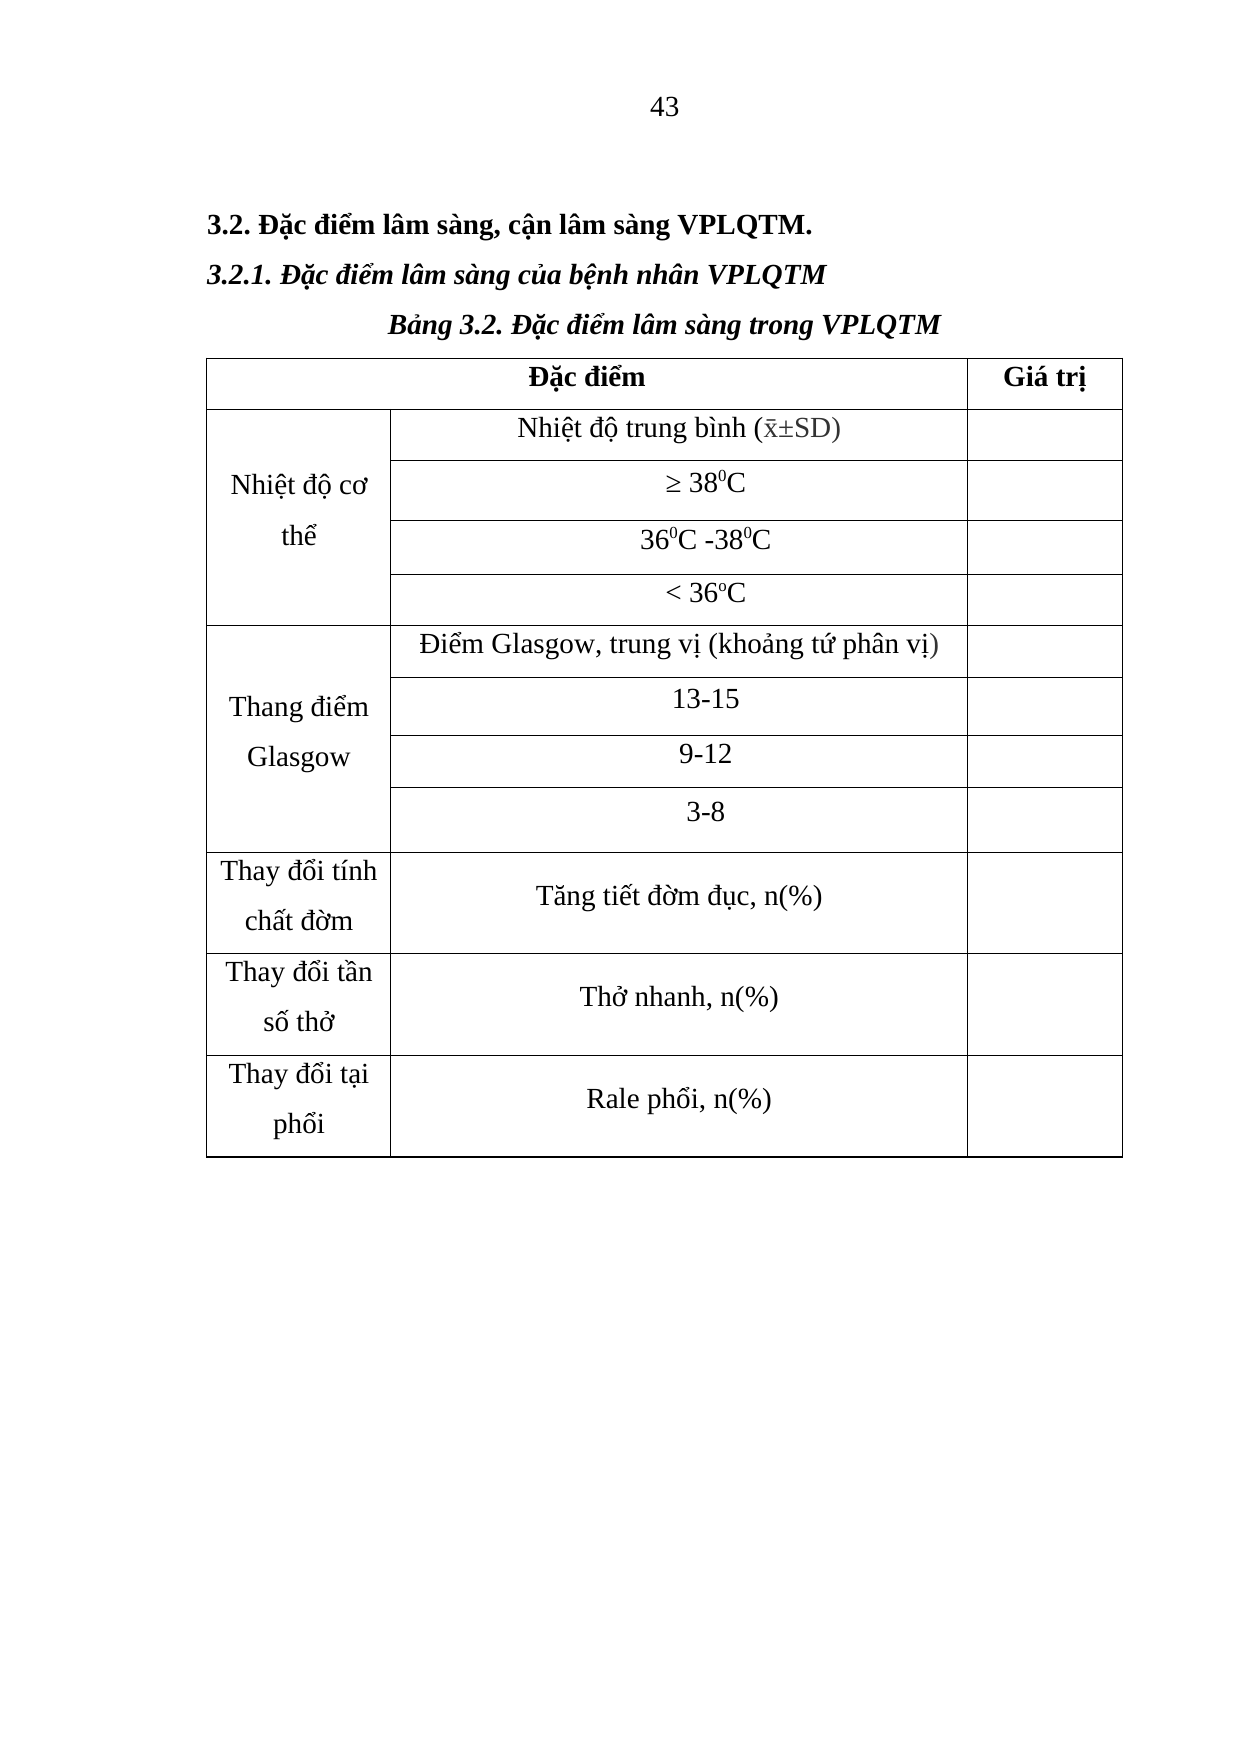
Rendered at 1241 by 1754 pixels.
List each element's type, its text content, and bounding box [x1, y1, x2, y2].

text Bảng 3.2. Đặc điểm lâm sàng trong VPLQTM [207, 307, 1122, 341]
table_cell 9-12 [391, 736, 967, 787]
table_cell [968, 461, 1122, 520]
table_cell [968, 1056, 1122, 1156]
table_cell Thay đổi tần số thở [207, 954, 390, 1055]
table_cell Tăng tiết đờm đục, n(%) [391, 853, 967, 953]
table_cell < 36oC [391, 575, 967, 625]
table_cell Nhiệt độ cơ thể [207, 410, 390, 625]
table_cell [968, 788, 1122, 852]
table_cell Thang điểm Glasgow [207, 626, 390, 852]
table_cell Thở nhanh, n(%) [391, 954, 967, 1055]
table_header Đặc điểm [207, 359, 967, 409]
table_cell [968, 853, 1122, 953]
table_cell Điểm Glasgow, trung vị (khoảng tứ phân vị) [391, 626, 967, 677]
table_cell [968, 954, 1122, 1055]
table_cell [968, 736, 1122, 787]
table_cell ≥ 380C [391, 461, 967, 520]
table_cell 360C -380C [391, 521, 967, 574]
table_cell [968, 521, 1122, 574]
table_header Giá trị [968, 359, 1122, 409]
table_cell [968, 575, 1122, 625]
table_cell 3-8 [391, 788, 967, 852]
table_cell 13-15 [391, 678, 967, 735]
table_cell [968, 678, 1122, 735]
table_cell [968, 626, 1122, 677]
table_cell Thay đổi tính chất đờm [207, 853, 390, 953]
table_cell Nhiệt độ trung bình (x̄±SD) [391, 410, 967, 460]
text 3.2.1. Đặc điểm lâm sàng của bệnh nhân VPLQTM [207, 257, 1122, 291]
table_cell [968, 410, 1122, 460]
table_cell Thay đổi tại phổi [207, 1056, 390, 1156]
table_cell Rale phổi, n(%) [391, 1056, 967, 1156]
text 3.2. Đặc điểm lâm sàng, cận lâm sàng VPLQTM. [207, 207, 1122, 240]
